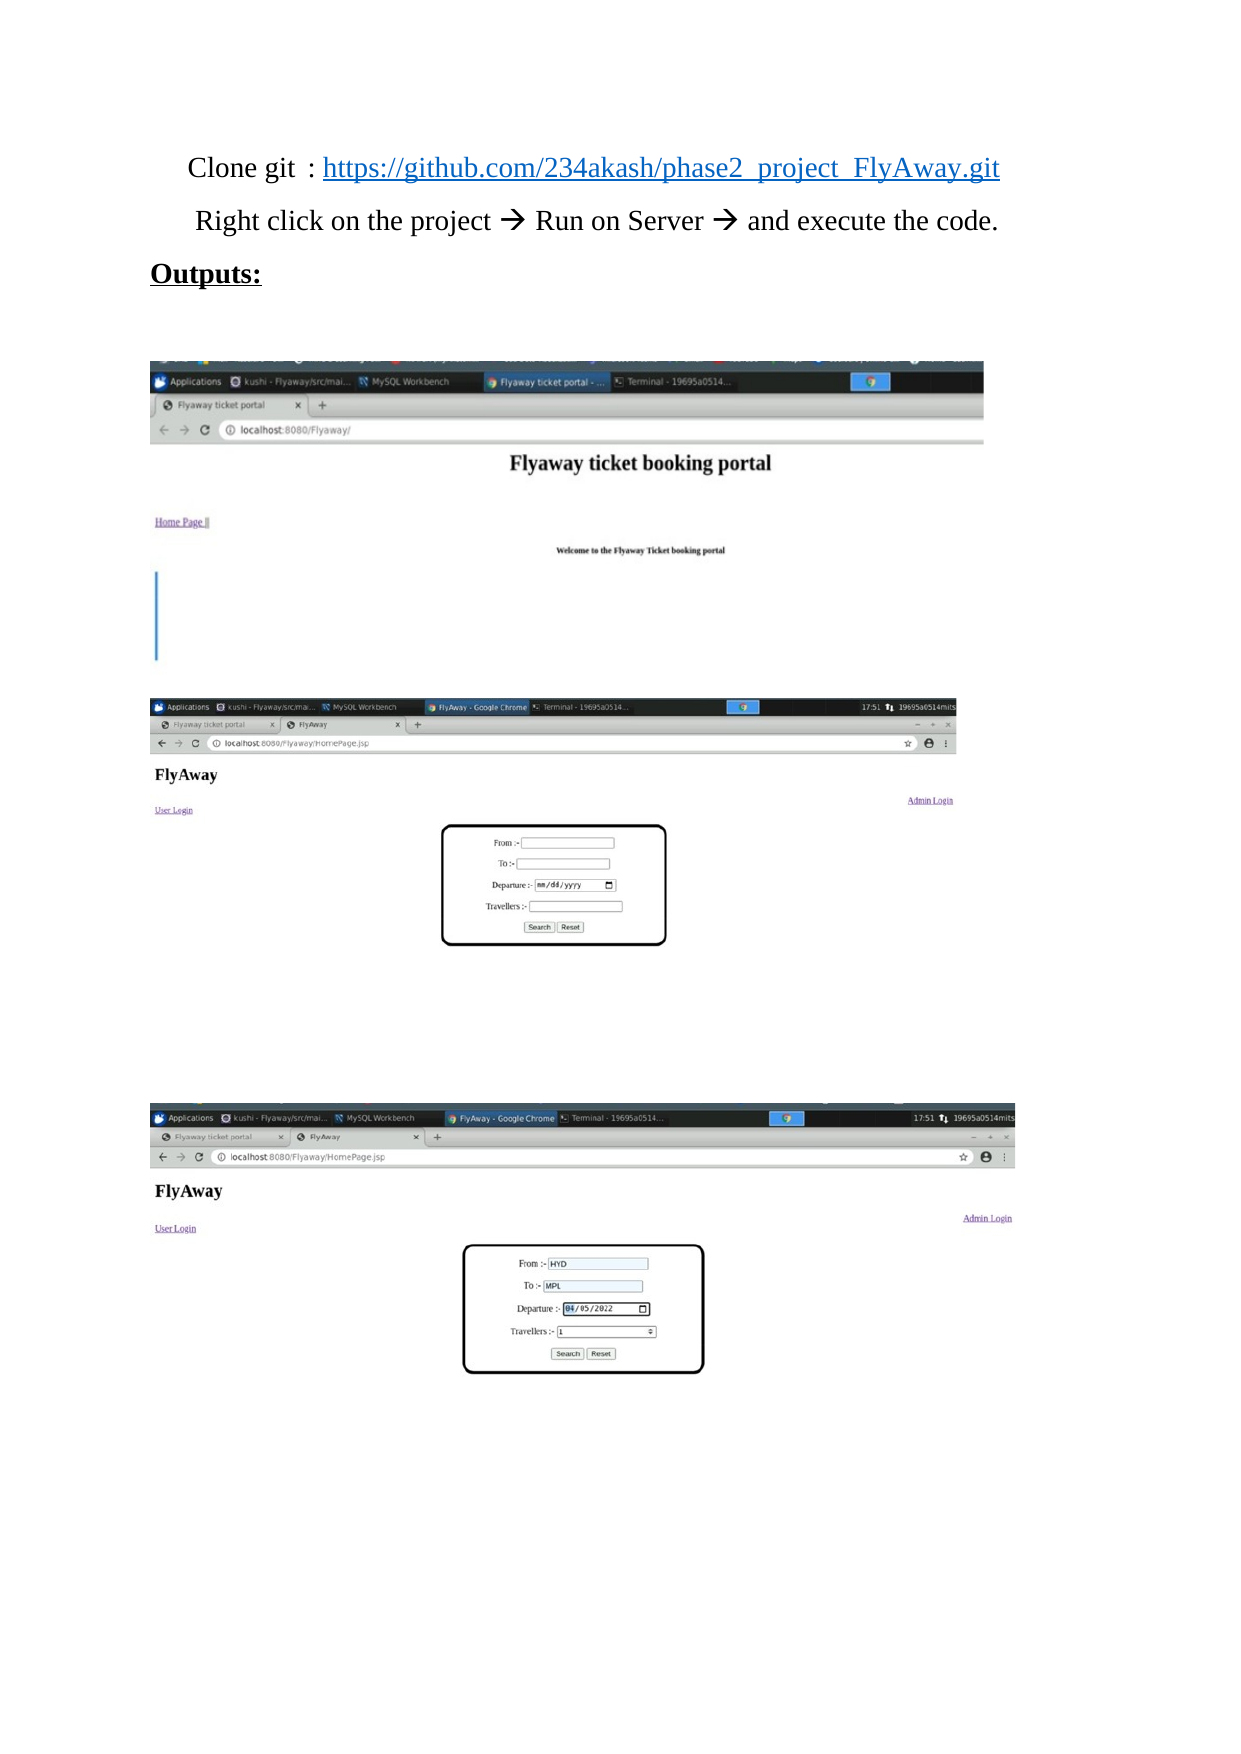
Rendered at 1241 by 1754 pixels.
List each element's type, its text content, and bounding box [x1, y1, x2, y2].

picture [150, 361, 984, 681]
text Outputs: [150, 256, 1090, 289]
picture [150, 1103, 1016, 1460]
text Clone git : https://github.com/234akash/phase2_project_FlyAway.git [150, 150, 1090, 183]
picture [150, 698, 957, 979]
text Right click on the project Run on Server and execute the code. [150, 203, 1090, 236]
